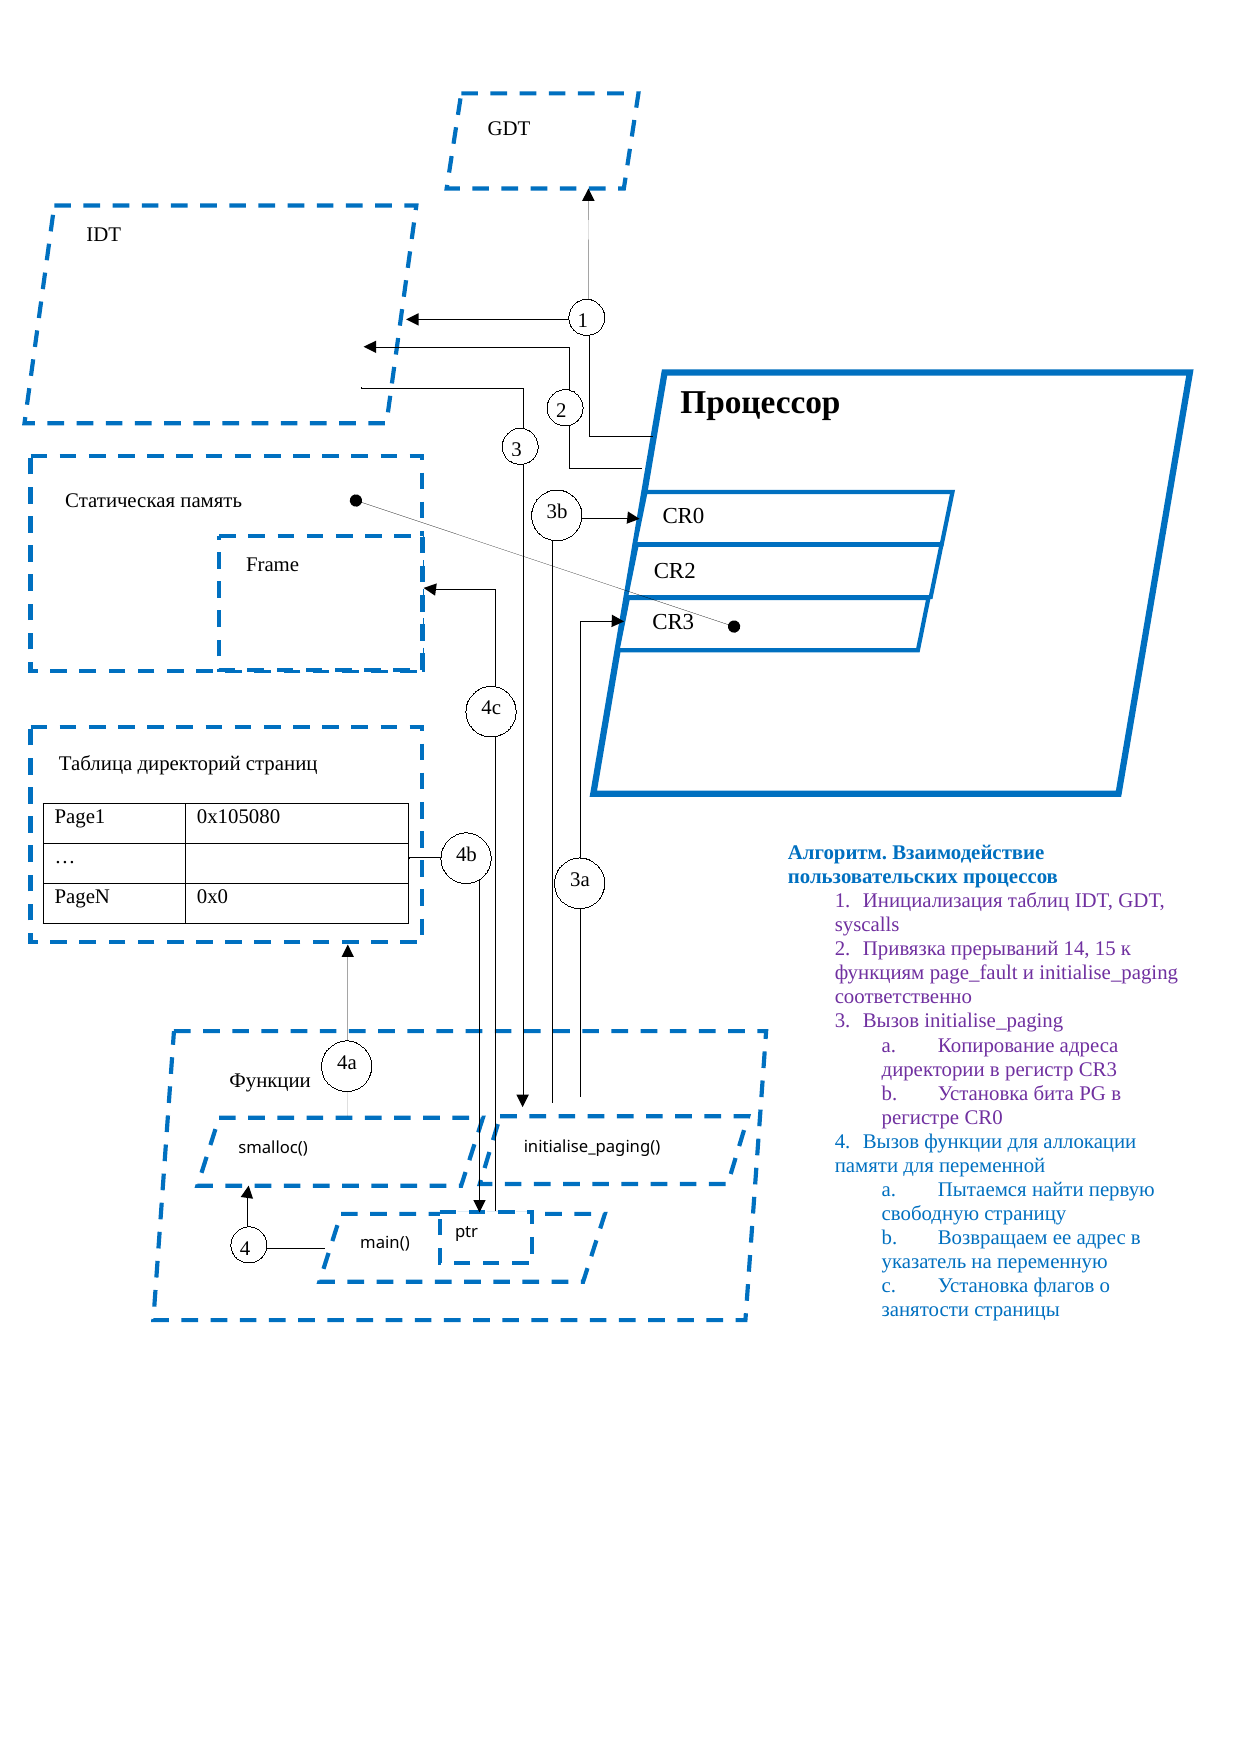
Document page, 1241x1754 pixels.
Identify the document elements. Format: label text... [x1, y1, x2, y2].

list ТЕХНИЧЕСКИЙ ОТЧЁТ ПО ПРАКТИКЕ [133, 131, 1122, 155]
table_cell PageN [44, 884, 185, 923]
table_cell … [44, 844, 185, 883]
table_header 0x105080 [186, 804, 408, 843]
table_header Page1 [44, 804, 185, 843]
table_cell 0x0 [186, 884, 408, 923]
table_cell [186, 844, 408, 883]
